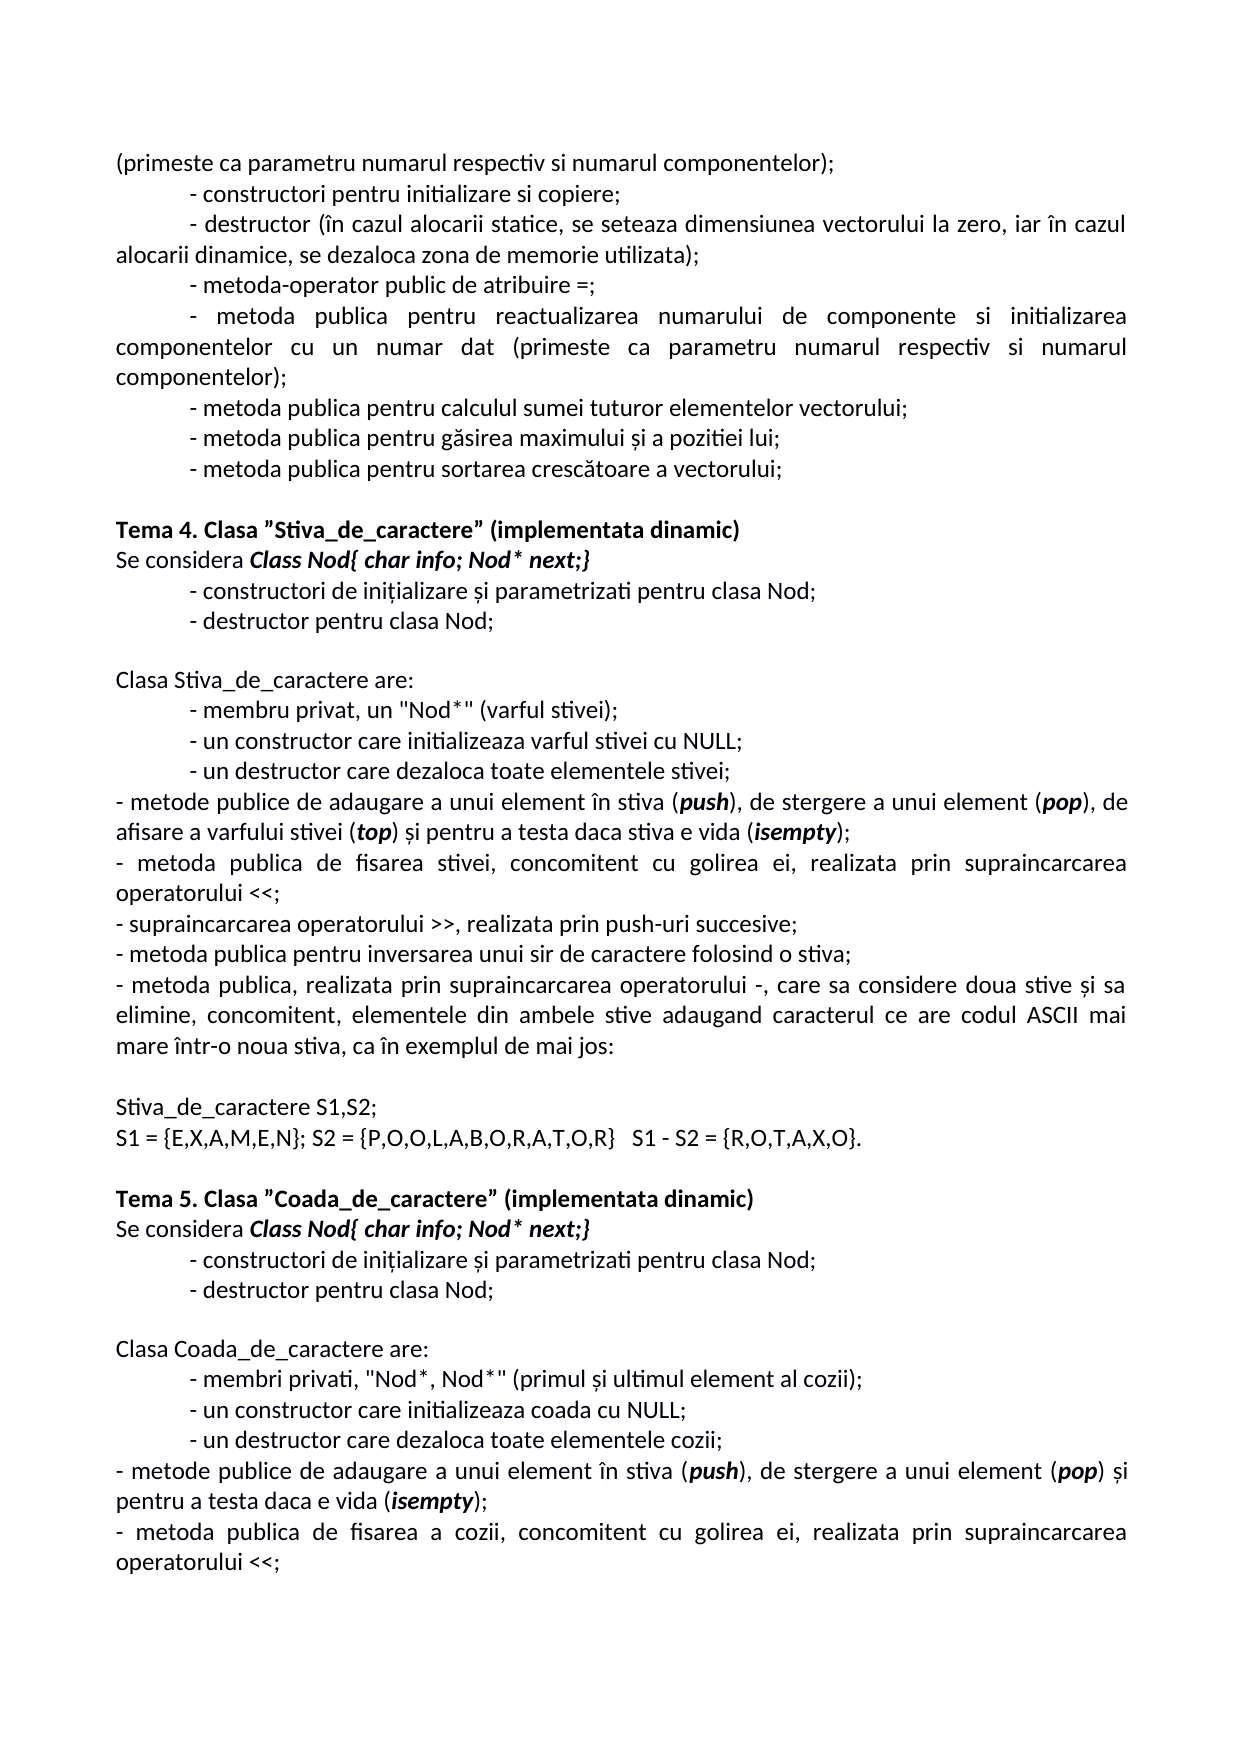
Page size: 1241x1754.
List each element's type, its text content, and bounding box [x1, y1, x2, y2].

text Se considera Class Nod{ char info; Nod* next;} [116, 544, 1128, 575]
text - membru privat, un "Nod*" (varful stivei); [116, 694, 1128, 725]
text Stiva_de_caractere S1,S2; [116, 1091, 1128, 1122]
text - un destructor care dezaloca toate elementele stivei; [116, 756, 1128, 786]
text - un constructor care initializeaza varful stivei cu NULL; [116, 725, 1128, 756]
text - destructor (în cazul alocarii statice, se seteaza dimensiunea vectorului la zero, iar în cazul alocarii dinamice, se dezaloca zona de memorie utilizata); [116, 209, 1128, 270]
text Tema 5. Clasa ”Coada_de_caractere” (implementata dinamic) [116, 1183, 1128, 1213]
text - constructori de inițializare și parametrizati pentru clasa Nod; [116, 1244, 1128, 1274]
text - metoda publica de fisarea a cozii, concomitent cu golirea ei, realizata prin supraincarcarea operatorului <<; [116, 1516, 1128, 1577]
text Tema 4. Clasa ”Stiva_de_caractere” (implementata dinamic) [116, 514, 1128, 544]
text - metoda publica de fisarea stivei, concomitent cu golirea ei, realizata prin supraincarcarea operatorului <<; [116, 847, 1128, 908]
text - un constructor care initializeaza coada cu NULL; [116, 1394, 1128, 1424]
text - constructori de inițializare și parametrizati pentru clasa Nod; [116, 575, 1128, 605]
text - metode publice de adaugare a unui element în stiva (push), de stergere a unui element (pop) și pentru a testa daca e vida (isempty); [116, 1455, 1128, 1516]
text - metoda publica pentru reactualizarea numarului de componente si initializarea componentelor cu un numar dat (primeste ca parametru numarul respectiv si numarul componentelor); [116, 300, 1128, 392]
text - constructori pentru initializare si copiere; [116, 178, 1128, 209]
text - metoda publica pentru inversarea unui sir de caractere folosind o stiva; [116, 939, 1128, 969]
text - supraincarcarea operatorului >>, realizata prin push-uri succesive; [116, 908, 1128, 939]
text - metode publice de adaugare a unui element în stiva (push), de stergere a unui element (pop), de afisare a varfului stivei (top) și pentru a testa daca stiva e vida (isempty); [116, 786, 1128, 847]
text - metoda-operator public de atribuire =; [116, 270, 1128, 300]
text Se considera Class Nod{ char info; Nod* next;} [116, 1213, 1128, 1244]
text Clasa Coada_de_caractere are: [116, 1333, 1128, 1363]
text S1 = {E,X,A,M,E,N}; S2 = {P,O,O,L,A,B,O,R,A,T,O,R} S1 - S2 = {R,O,T,A,X,O}. [116, 1122, 1128, 1152]
text - destructor pentru clasa Nod; [116, 1274, 1128, 1305]
text - metoda publica pentru găsirea maximului și a pozitiei lui; [116, 422, 1128, 453]
text Clasa Stiva_de_caractere are: [116, 664, 1128, 694]
text - metoda publica, realizata prin supraincarcarea operatorului -, care sa considere doua stive și sa elimine, concomitent, elementele din ambele stive adaugand caracterul ce are codul ASCII mai mare într-o noua stiva, ca în exemplul de mai jos: [116, 969, 1128, 1061]
text - metoda publica pentru sortarea crescătoare a vectorului; [116, 453, 1128, 483]
text (primeste ca parametru numarul respectiv si numarul componentelor); [116, 148, 1128, 178]
text - un destructor care dezaloca toate elementele cozii; [116, 1424, 1128, 1455]
text - destructor pentru clasa Nod; [116, 605, 1128, 636]
text - metoda publica pentru calculul sumei tuturor elementelor vectorului; [116, 392, 1128, 422]
text - membri privati, "Nod*, Nod*" (primul și ultimul element al cozii); [116, 1363, 1128, 1394]
